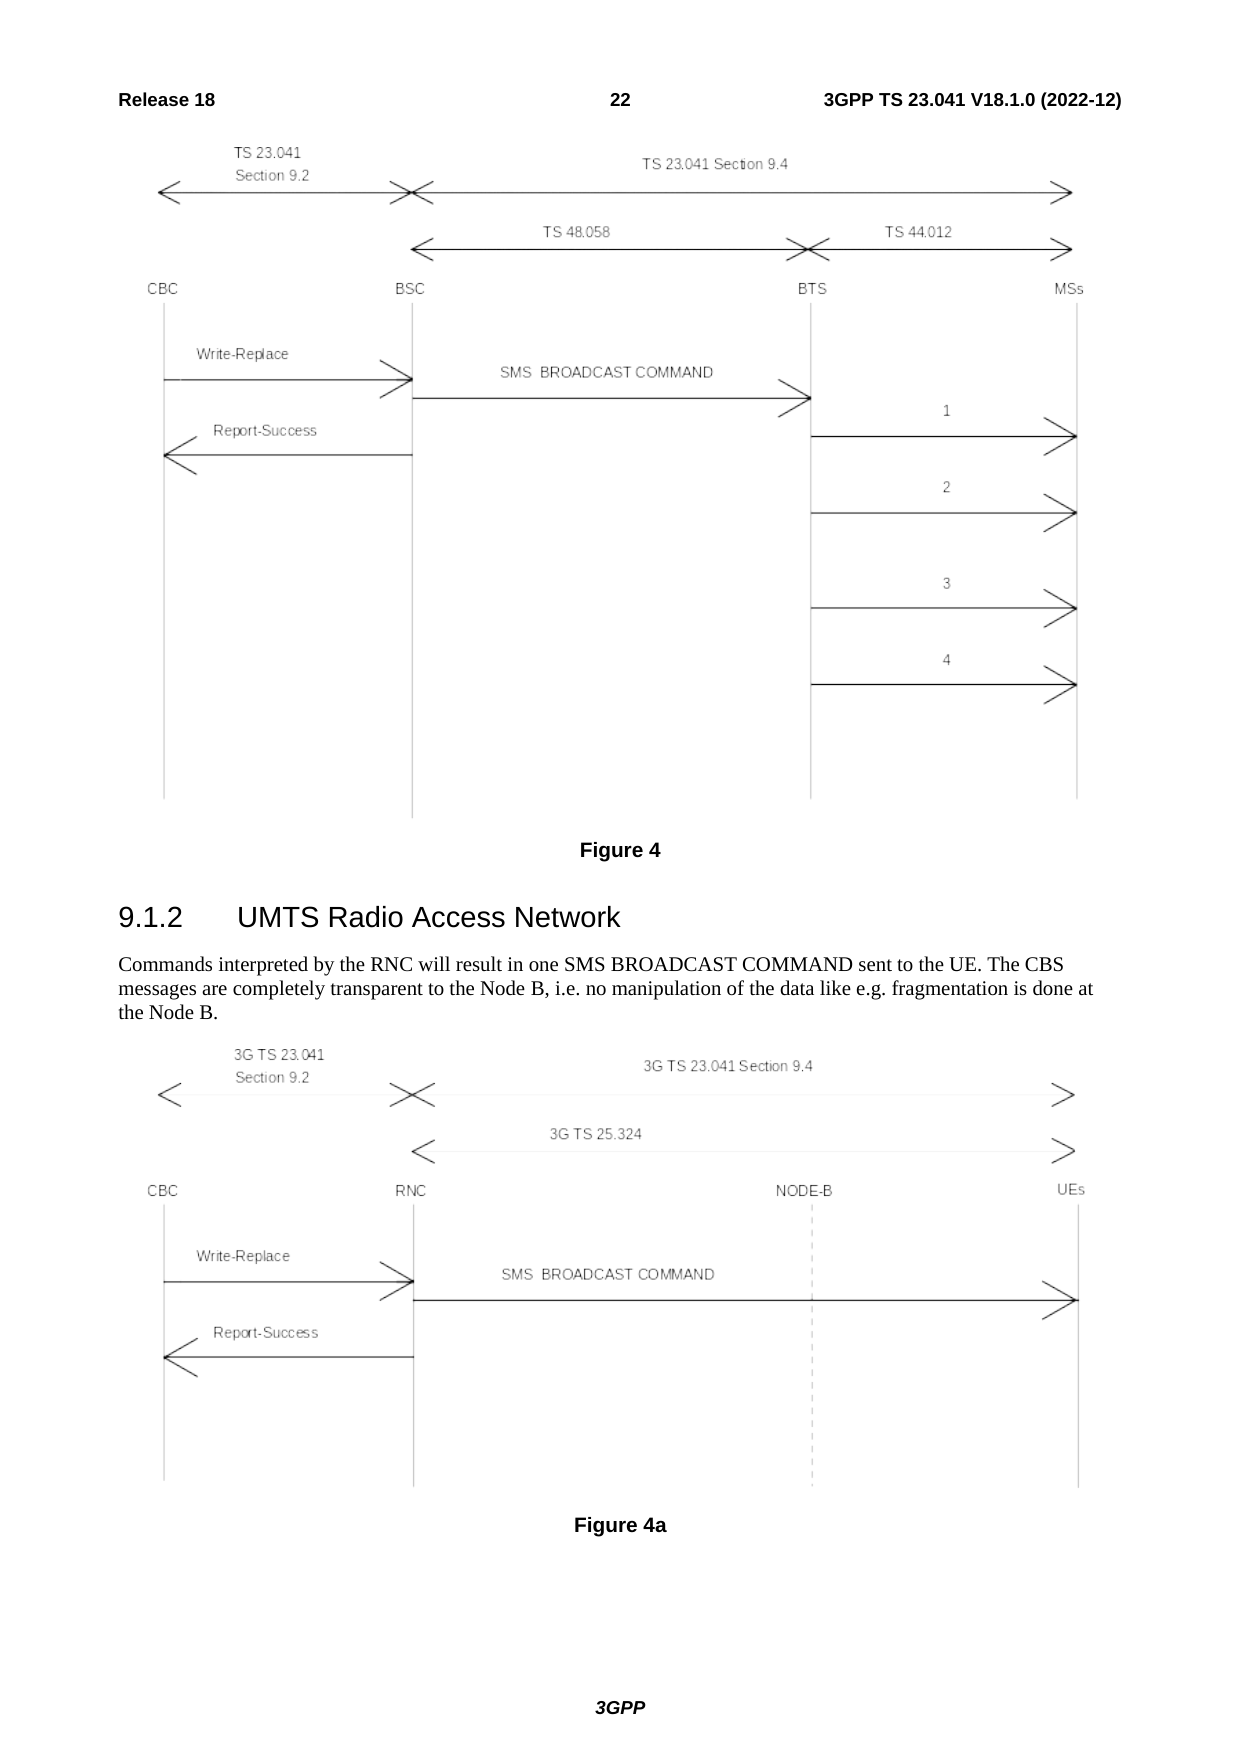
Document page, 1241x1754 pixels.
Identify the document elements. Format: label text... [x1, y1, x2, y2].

text Commands interpreted by the RNC will result in one SMS BROADCAST COMMAND sent to the UE. The CBS messages are completely transparent to the Node B, i.e. no manipulation of the data like e.g. fragmentation is done at the Node B. [118, 952, 1122, 1024]
text Figure 4a [118, 1512, 1122, 1536]
subtitle 9.1.2 UMTS Radio Access Network [118, 899, 1122, 933]
text Figure 4 [118, 838, 1122, 862]
